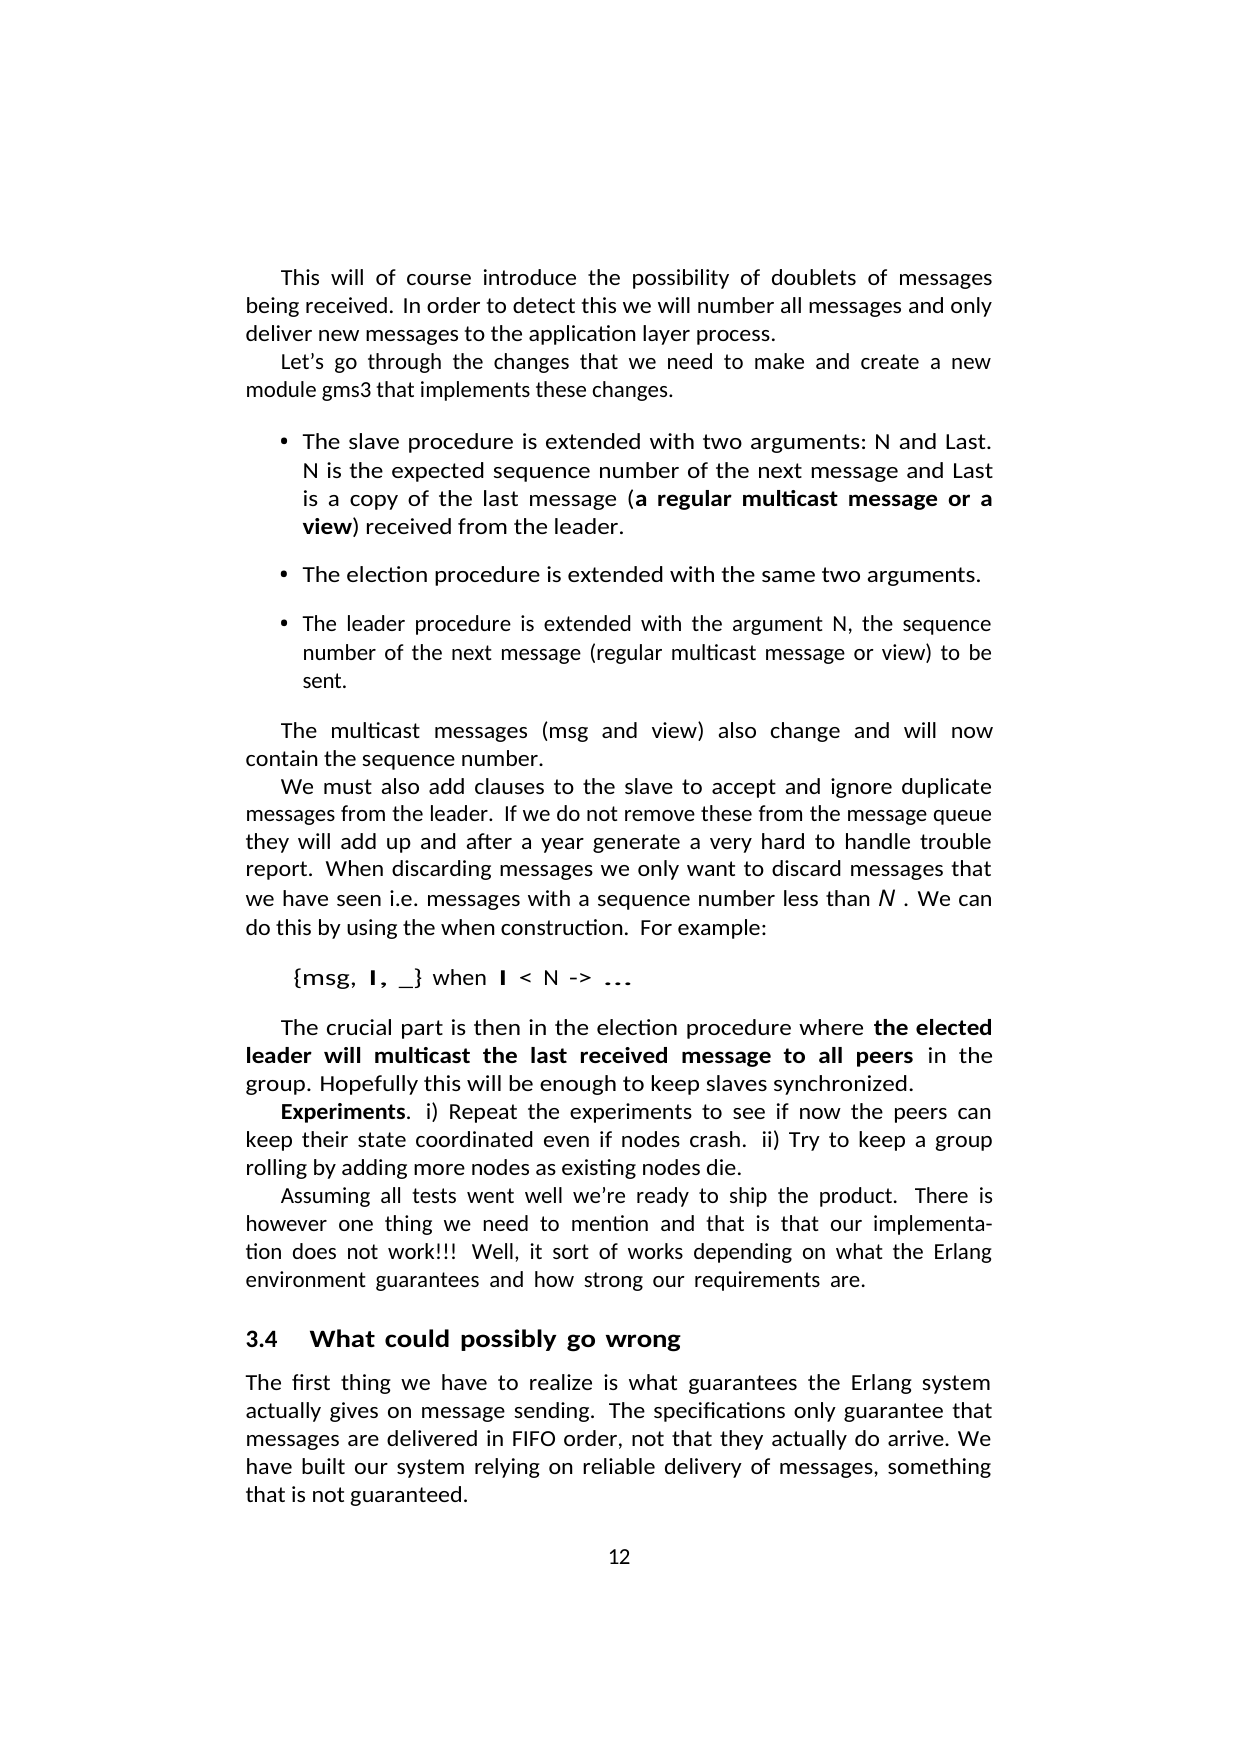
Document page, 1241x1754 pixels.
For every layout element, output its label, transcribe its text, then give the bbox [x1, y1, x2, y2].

text Let’s go through the changes that we need to make and create a new module gms3 that implements these changes. [245, 347, 993, 403]
text The first thing we have to realize is what guarantees the Erlang system actually gives on message sending. The specifications only guarantee that messages are delivered in FIFO order, not that they actually do arrive. We have built our system relying on reliable delivery of messages, something that is not guaranteed. [245, 1368, 993, 1508]
list The slave procedure is extended with two arguments: N and Last. N is the expected sequence number of the next message and Last is a copy of the last message (a regular multicast message or a view) received from the leader. [279, 425, 993, 540]
text This will of course introduce the possibility of doublets of messages being received. In order to detect this we will number all messages and only deliver new messages to the application layer process. [245, 263, 993, 347]
text Assuming all tests went well we’re ready to ship the product. There is however one thing we need to mention and that is that our implementa- tion does not work!!! Well, it sort of works depending on what the Erlang environment guarantees and how strong our requirements are. [245, 1181, 993, 1293]
list The leader procedure is extended with the argument N, the sequence number of the next message (regular multicast message or view) to be sent. [279, 607, 993, 694]
list The election procedure is extended with the same two arguments. [279, 558, 1128, 589]
text The multicast messages (msg and view) also change and will now contain the sequence number. [245, 716, 993, 772]
text We must also add clauses to the slave to accept and ignore duplicate messages from the leader. If we do not remove these from the message queue they will add up and after a year generate a very hard to handle trouble report. When discarding messages we only want to discard messages that we have seen i.e. messages with a sequence number less than N . We can do this by using the when construction. For example: [245, 773, 993, 941]
subtitle What could possibly go wrong [245, 1323, 1128, 1354]
text Experiments. i) Repeat the experiments to see if now the peers can keep their state coordinated even if nodes crash. ii) Try to keep a group rolling by adding more nodes as existing nodes die. [245, 1097, 993, 1181]
text {msg, I, _} when I < N -> ... [293, 963, 1128, 991]
text The crucial part is then in the election procedure where the elected leader will multicast the last received message to all peers in the group. Hopefully this will be enough to keep slaves synchronized. [245, 1013, 993, 1097]
